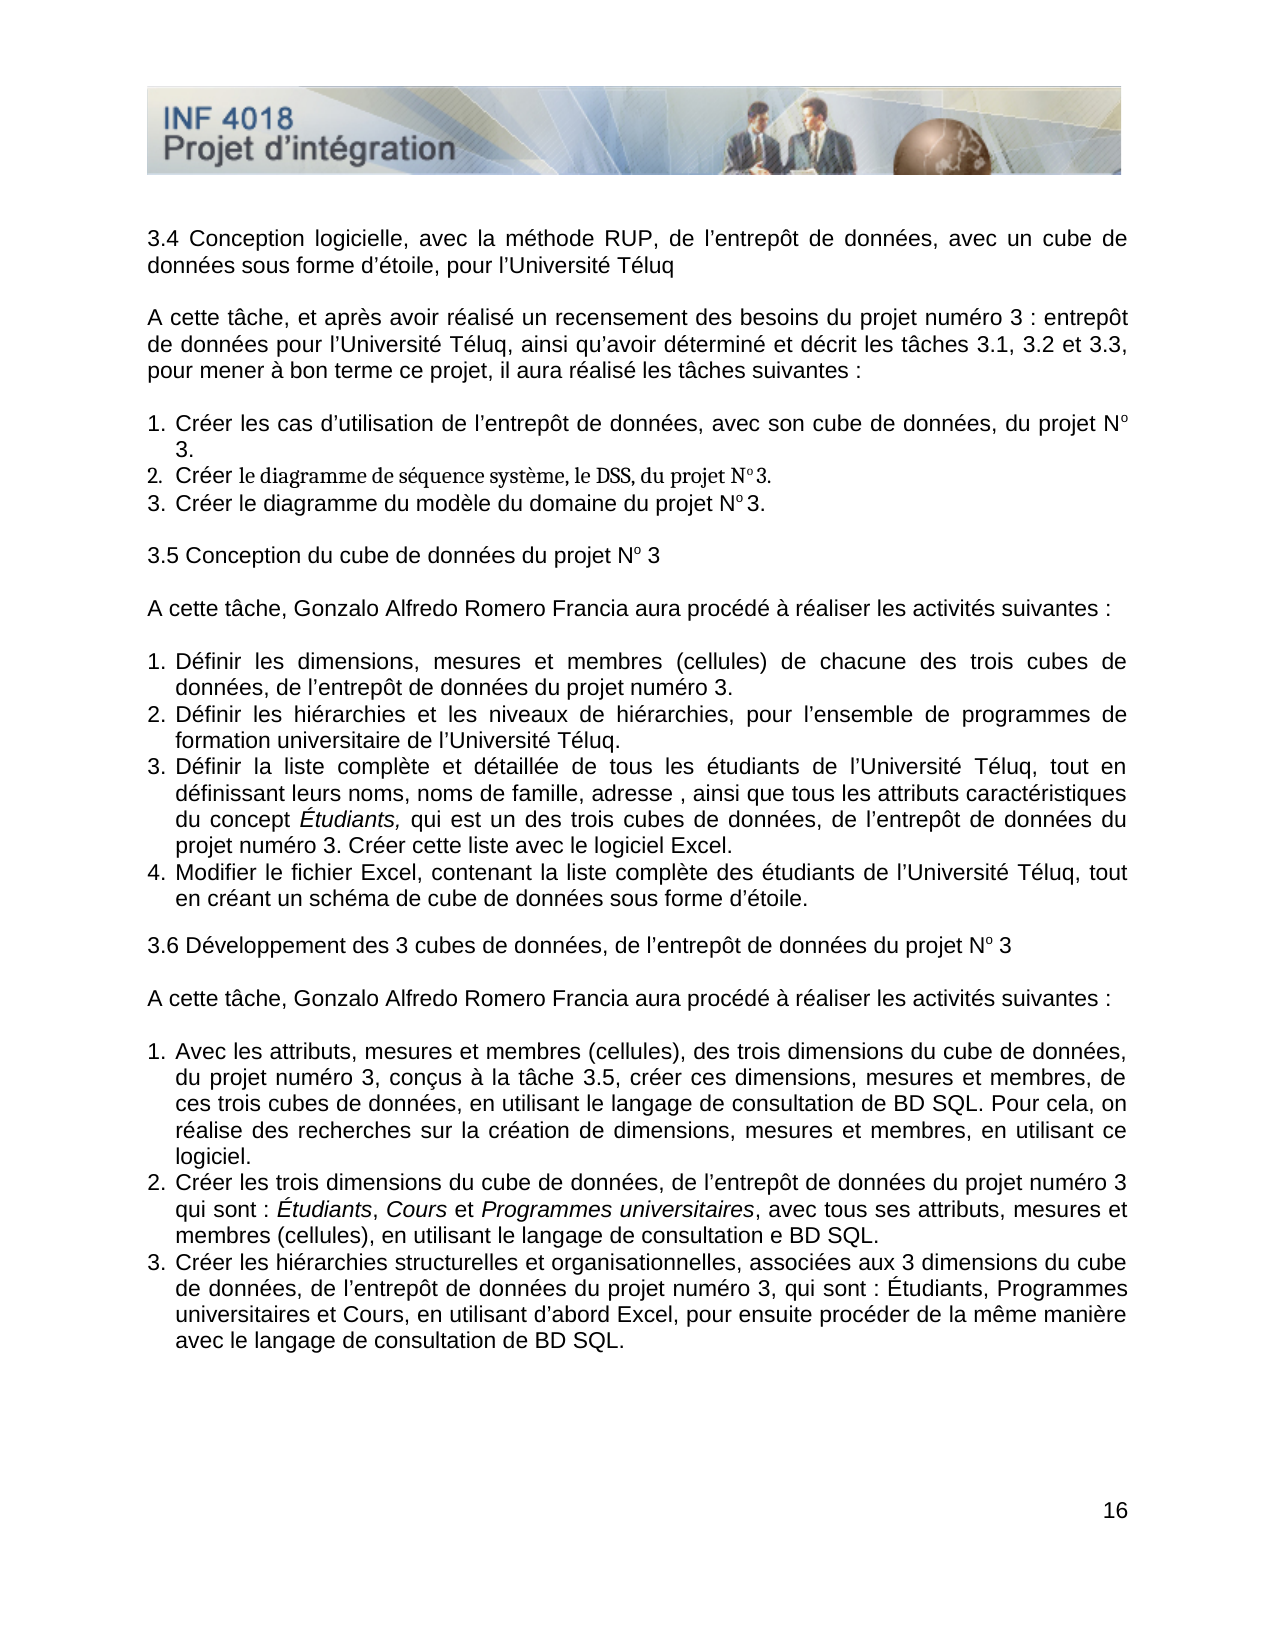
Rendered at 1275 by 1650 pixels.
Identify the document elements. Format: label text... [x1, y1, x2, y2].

list Créer les trois dimensions du cube de données, de l’entrepôt de données du projet numéro 3 qui sont : Étudiants, Cours et Programmes universitaires, avec tous ses attributs, mesures et membres (cellules), en utilisant le langage de consultation e BD SQL. [147, 1169, 1128, 1248]
list Créer les hiérarchies structurelles et organisationnelles, associées aux 3 dimensions du cube de données, de l’entrepôt de données du projet numéro 3, qui sont : Étudiants, Programmes universitaires et Cours, en utilisant d’abord Excel, pour ensuite procéder de la même manière avec le langage de consultation de BD SQL. [147, 1248, 1128, 1354]
list Créer le diagramme du modèle du domaine du projet No 3. [147, 490, 1128, 516]
list Avec les attributs, mesures et membres (cellules), des trois dimensions du cube de données, du projet numéro 3, conçus à la tâche 3.5, créer ces dimensions, mesures et membres, de ces trois cubes de données, en utilisant le langage de consultation de BD SQL. Pour cela, on réalise des recherches sur la création de dimensions, mesures et membres, en utilisant ce logiciel. [147, 1038, 1128, 1169]
list Créer les cas d’utilisation de l’entrepôt de données, avec son cube de données, du projet No 3. [147, 410, 1128, 462]
list Définir la liste complète et détaillée de tous les étudiants de l’Université Téluq, tout en définissant leurs noms, noms de famille, adresse , ainsi que tous les attributs caractéristiques du concept Étudiants, qui est un des trois cubes de données, de l’entrepôt de données du projet numéro 3. Créer cette liste avec le logiciel Excel. [147, 753, 1128, 859]
list Définir les hiérarchies et les niveaux de hiérarchies, pour l’ensemble de programmes de formation universitaire de l’Université Téluq. [147, 701, 1128, 753]
text A cette tâche, Gonzalo Alfredo Romero Francia aura procédé à réaliser les activités suivantes : [147, 595, 1128, 621]
list Définir les dimensions, mesures et membres (cellules) de chacune des trois cubes de données, de l’entrepôt de données du projet numéro 3. [147, 648, 1128, 701]
text 3.4 Conception logicielle, avec la méthode RUP, de l’entrepôt de données, avec un cube de données sous forme d’étoile, pour l’Université Téluq [147, 225, 1128, 278]
text 3.6 Développement des 3 cubes de données, de l’entrepôt de données du projet No 3 [147, 932, 1128, 958]
list Modifier le fichier Excel, contenant la liste complète des étudiants de l’Université Téluq, tout en créant un schéma de cube de données sous forme d’étoile. [147, 859, 1128, 911]
picture [147, 86, 1122, 175]
list Créer le diagramme de séquence système, le DSS, du projet No 3. [147, 462, 1128, 490]
text A cette tâche, et après avoir réalisé un recensement des besoins du projet numéro 3 : entrepôt de données pour l’Université Téluq, ainsi qu’avoir déterminé et décrit les tâches 3.1, 3.2 et 3.3, pour mener à bon terme ce projet, il aura réalisé les tâches suivantes : [147, 304, 1128, 383]
text A cette tâche, Gonzalo Alfredo Romero Francia aura procédé à réaliser les activités suivantes : [147, 985, 1128, 1011]
text 3.5 Conception du cube de données du projet No 3 [147, 542, 1128, 569]
